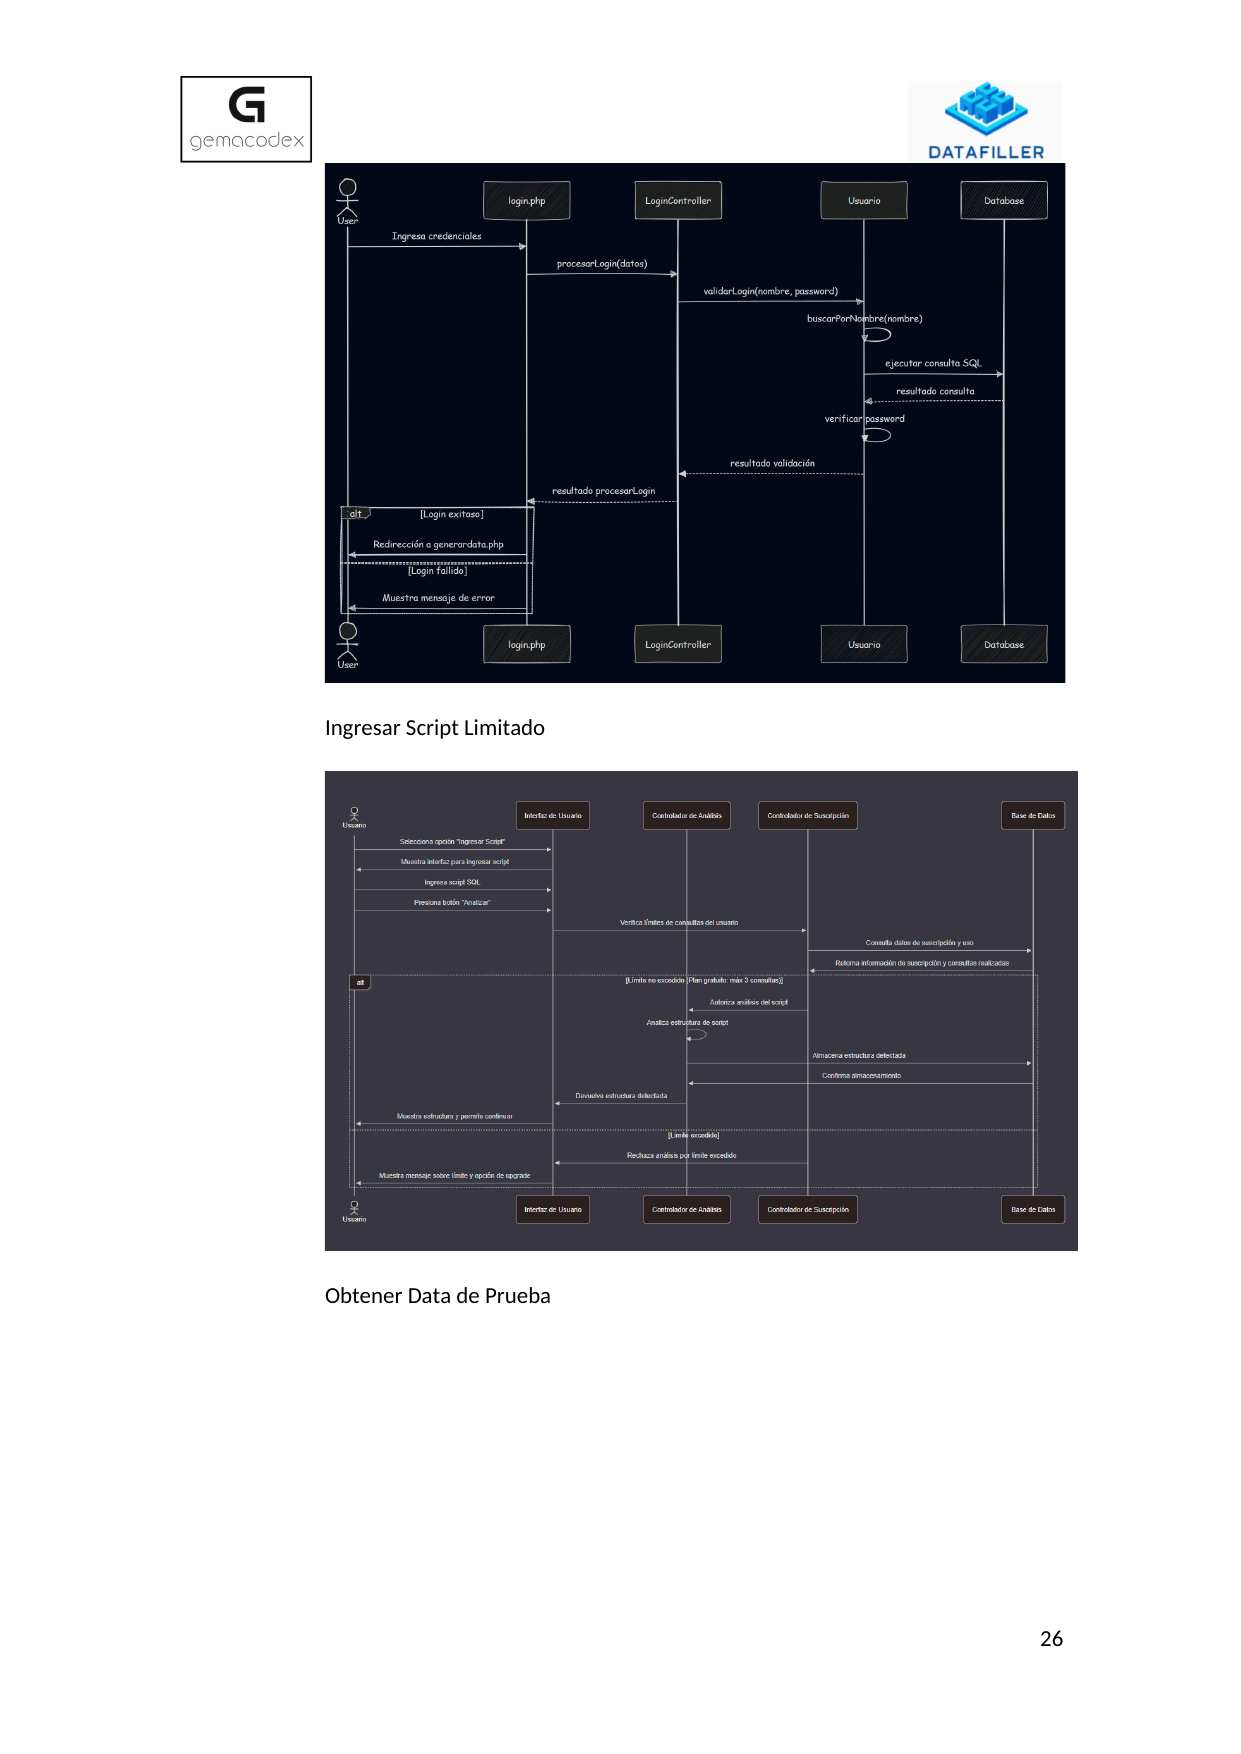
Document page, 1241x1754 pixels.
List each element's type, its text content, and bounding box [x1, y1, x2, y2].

picture [324, 81, 1066, 683]
text Obtener Data de Prueba [325, 1281, 1063, 1309]
text Ingresar Script Limitado [325, 713, 1063, 741]
picture [324, 771, 1078, 1251]
picture [177, 73, 313, 164]
